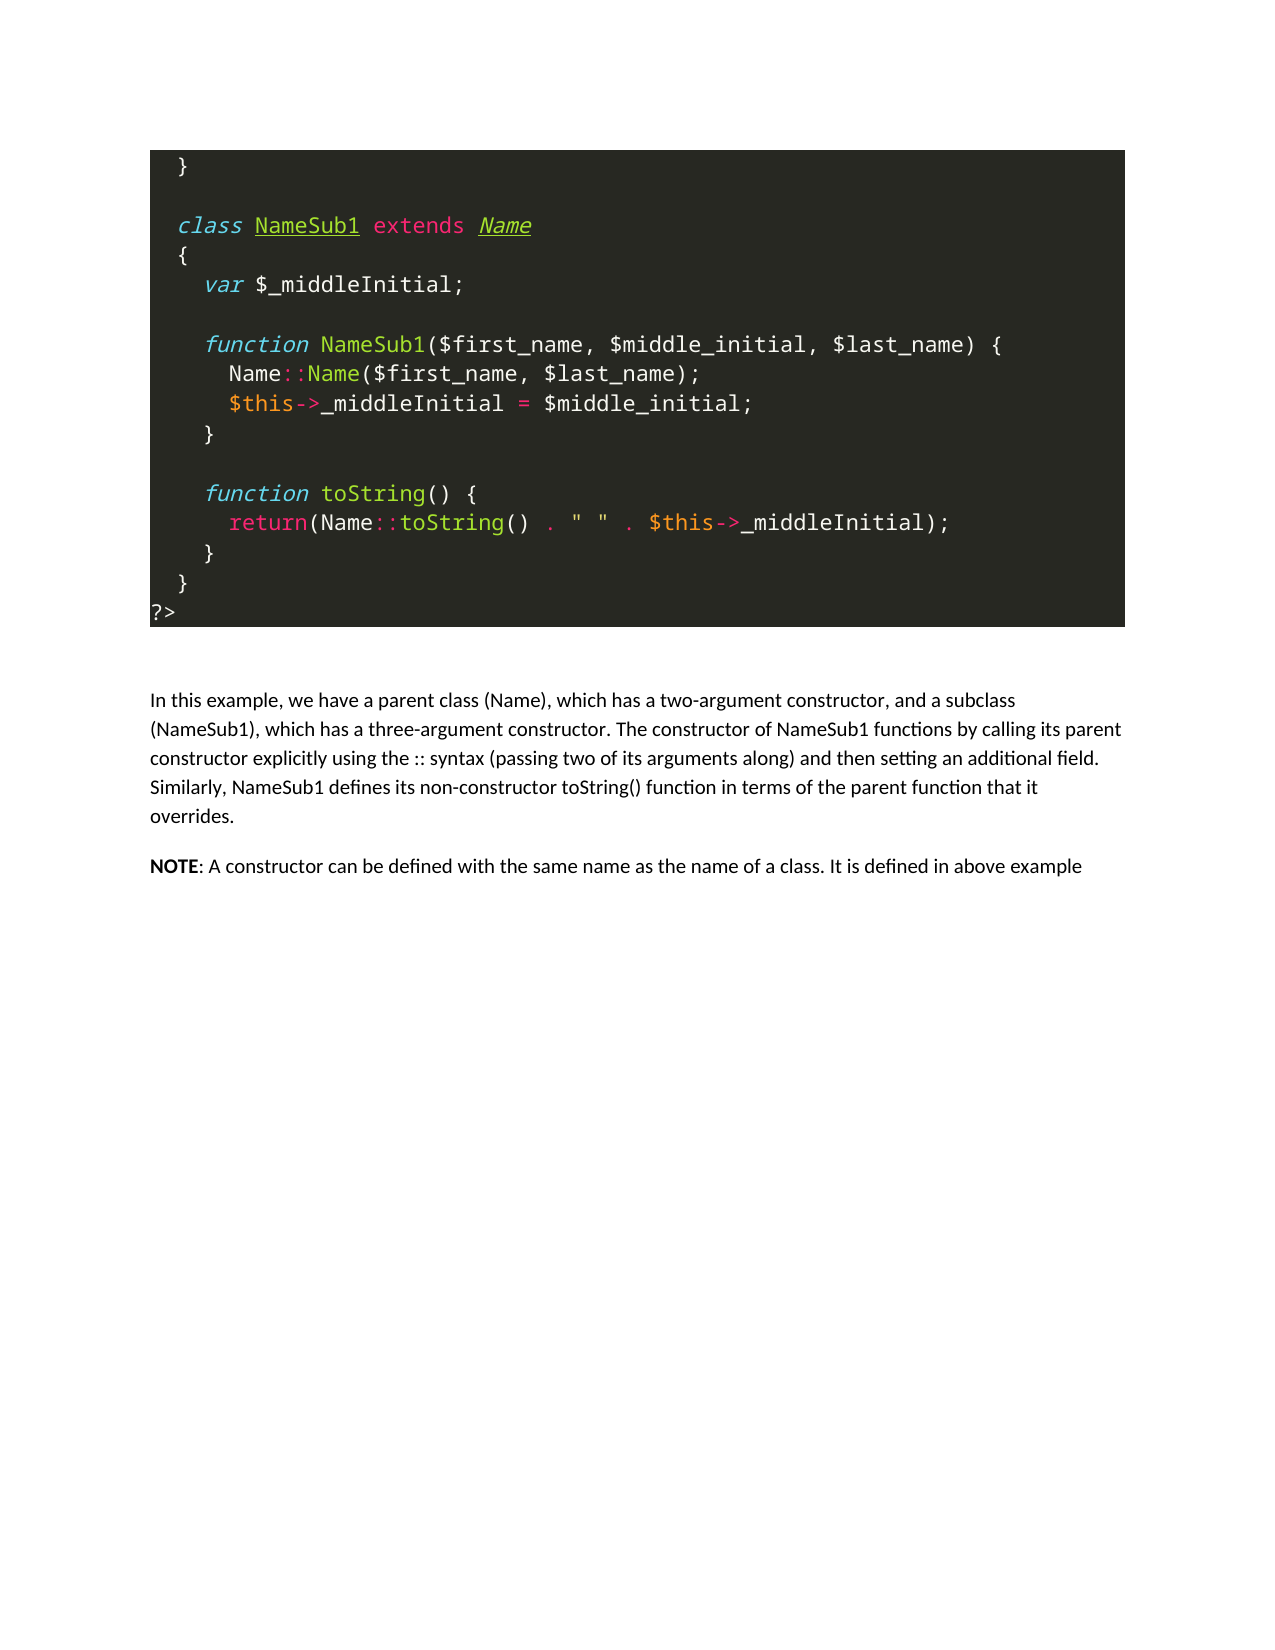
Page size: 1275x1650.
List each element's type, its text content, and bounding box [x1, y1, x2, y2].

text In this example, we have a parent class (Name), which has a two-argument constructor, and a subclass (NameSub1), which has a three-argument constructor. The constructor of NameSub1 functions by calling its parent constructor explicitly using the :: syntax (passing two of its arguments along) and then setting an additional field. Similarly, NameSub1 defines its non-constructor toString() function in terms of the parent function that it overrides. [150, 687, 1125, 829]
text return(Name::toString() . " " . $this->_middleInitial); [150, 507, 1125, 537]
text { [150, 239, 1125, 269]
text Name::Name($first_name, $last_name); [150, 358, 1125, 388]
text function NameSub1($first_name, $middle_initial, $last_name) { [150, 329, 1125, 358]
text class NameSub1 extends Name [150, 209, 1125, 239]
text ?> [150, 597, 1125, 627]
text $this->_middleInitial = $middle_initial; [150, 388, 1125, 418]
text function toString() { [150, 478, 1125, 507]
text } [150, 150, 1125, 180]
text var $_middleInitial; [150, 269, 1125, 299]
text } [150, 567, 1125, 597]
text } [150, 418, 1125, 448]
text NOTE: A constructor can be defined with the same name as the name of a class. It is defined in above example [150, 854, 1125, 879]
text } [150, 537, 1125, 567]
